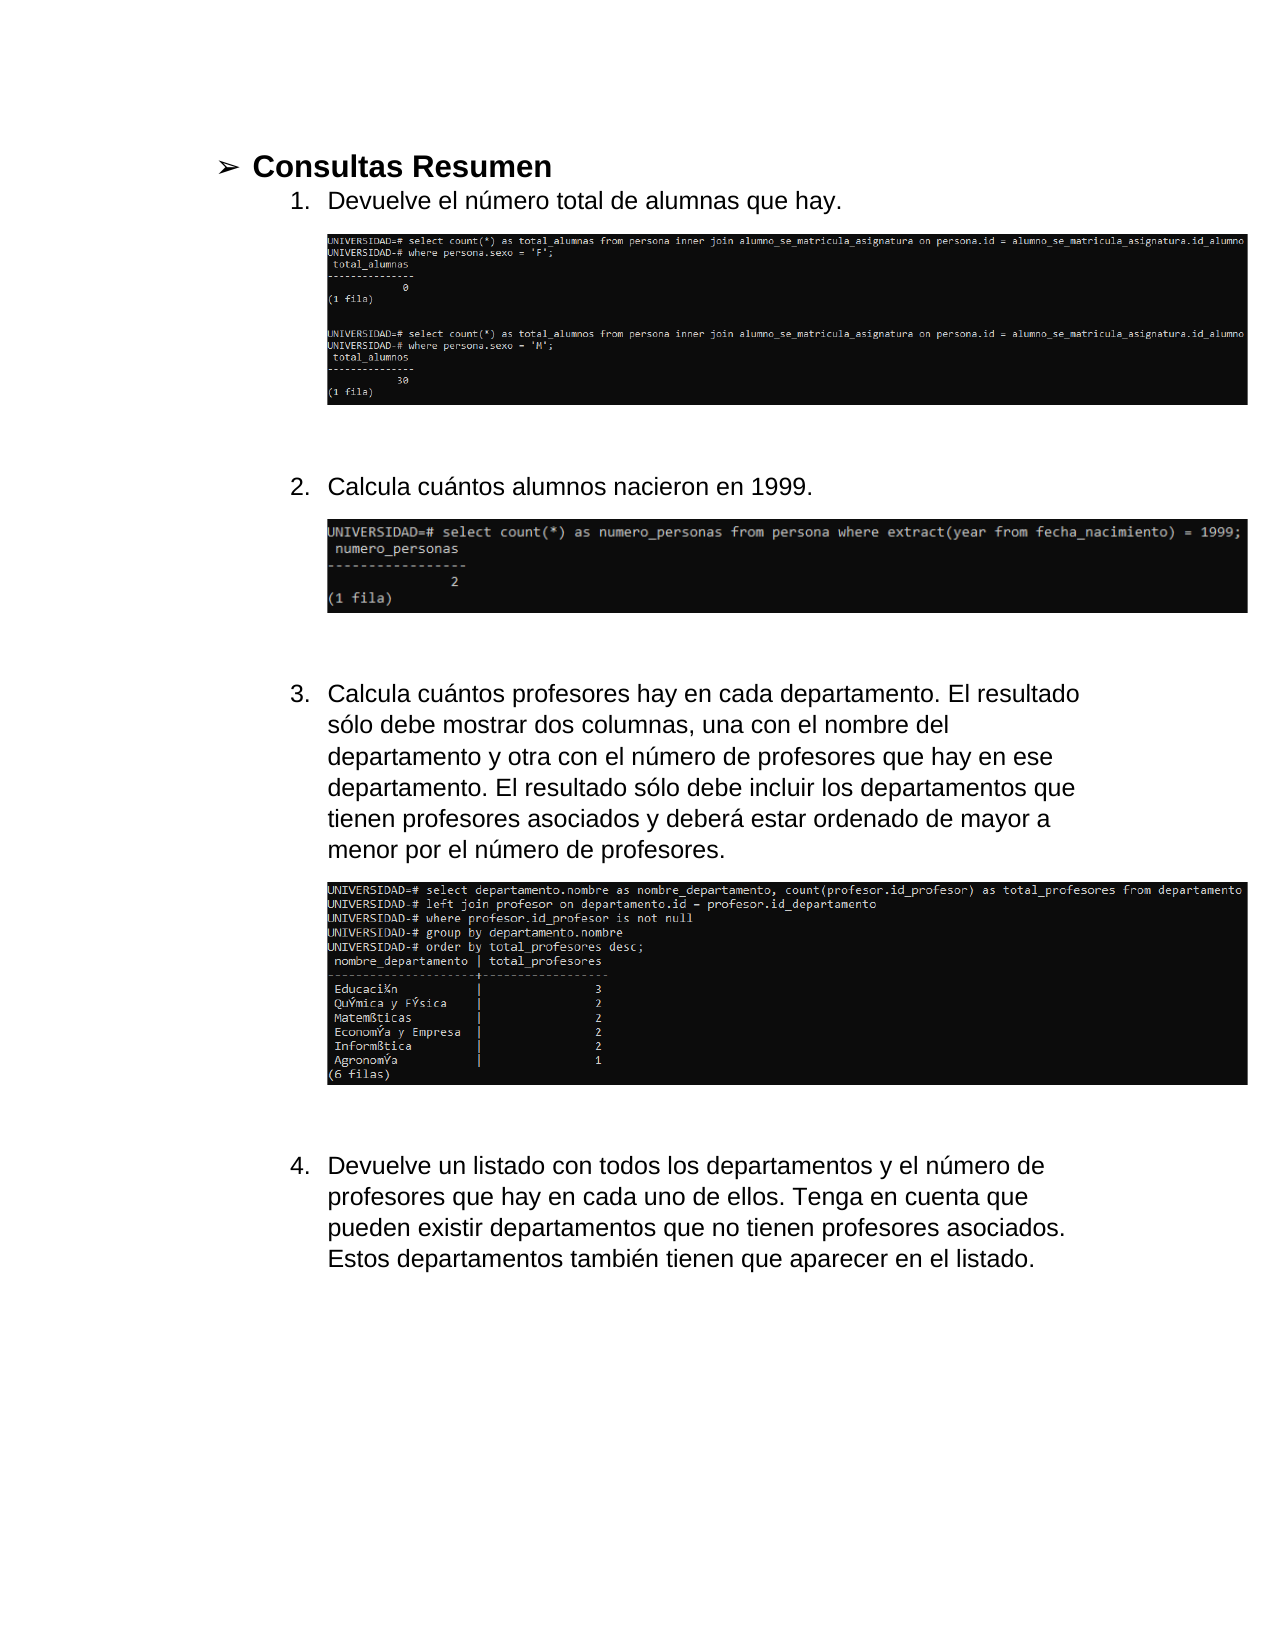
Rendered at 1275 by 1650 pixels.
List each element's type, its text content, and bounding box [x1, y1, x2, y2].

picture [327, 519, 1248, 613]
list Consultas Resumen [215, 148, 1098, 183]
list Calcula cuántos profesores hay en cada departamento. El resultado sólo debe mostrar dos columnas, una con el nombre del departamento y otra con el número de profesores que hay en ese departamento. El resultado sólo debe incluir los departamentos que tienen profesores asociados y deberá estar ordenado de mayor a menor por el número de profesores. [290, 679, 1098, 863]
list Devuelve un listado con todos los departamentos y el número de profesores que hay en cada uno de ellos. Tenga en cuenta que pueden existir departamentos que no tienen profesores asociados. Estos departamentos también tienen que aparecer en el listado. [290, 1151, 1098, 1273]
list Devuelve el número total de alumnas que hay. [290, 186, 1098, 215]
picture [327, 234, 1248, 405]
picture [327, 882, 1248, 1085]
list Calcula cuántos alumnos nacieron en 1999. [290, 471, 1098, 500]
